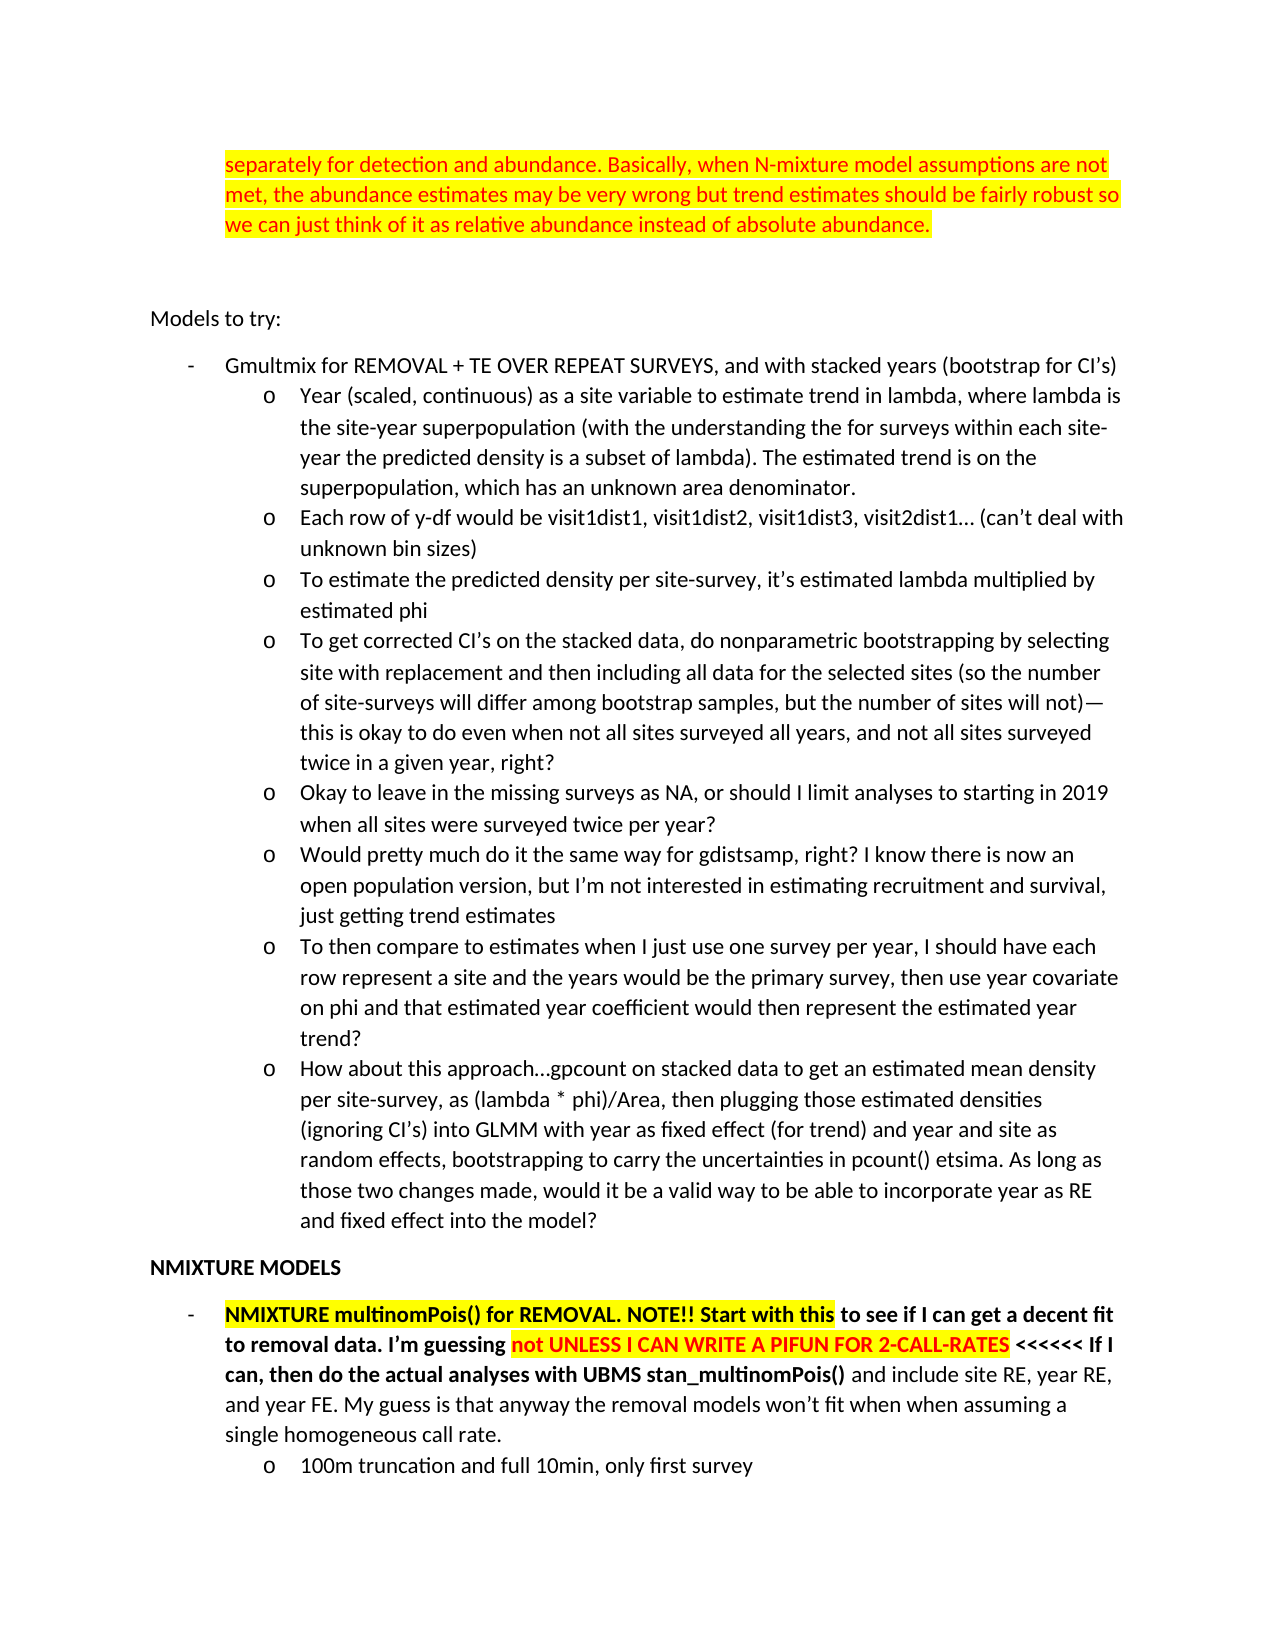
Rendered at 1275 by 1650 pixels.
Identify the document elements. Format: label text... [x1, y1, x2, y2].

list Okay to leave in the missing surveys as NA, or should I limit analyses to starting in 2019 when all sites were surveyed twice per year? [262, 778, 1125, 838]
list Gmultmix for REMOVAL + TE OVER REPEAT SURVEYS, and with stacked years (bootstrap for CI’s) [187, 351, 1125, 379]
list Each row of y-df would be visit1dist1, visit1dist2, visit1dist3, visit2dist1… (can’t deal with unknown bin sizes) [262, 503, 1125, 563]
list How about this approach…gpcount on stacked data to get an estimated mean density per site-survey, as (lambda * phi)/Area, then plugging those estimated densities (ignoring CI’s) into GLMM with year as fixed effect (for trend) and year and site as random effects, bootstrapping to carry the uncertainties in pcount() etsima. As long as those two changes made, would it be a valid way to be able to incorporate year as RE and fixed effect into the model? [262, 1054, 1125, 1234]
list 100m truncation and full 10min, only first survey [262, 1451, 1125, 1480]
list To get corrected CI’s on the stacked data, do nonparametric bootstrapping by selecting site with replacement and then including all data for the selected sites (so the number of site-surveys will differ among bootstrap samples, but the number of sites will not)—this is okay to do even when not all sites surveyed all years, and not all sites surveyed twice in a given year, right? [262, 626, 1125, 776]
list NMIXTURE multinomPois() for REMOVAL. NOTE!! Start with this to see if I can get a decent fit to removal data. I’m guessing not UNLESS I CAN WRITE A PIFUN FOR 2-CALL-RATES <<<<<< If I can, then do the actual analyses with UBMS stan_multinomPois() and include site RE, year RE, and year FE. My guess is that anyway the removal models won’t fit when when assuming a single homogeneous call rate. [187, 1300, 1125, 1449]
list Would pretty much do it the same way for gdistsamp, right? I know there is now an open population version, but I’m not interested in estimating recruitment and survival, just getting trend estimates [262, 840, 1125, 930]
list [187, 150, 1125, 238]
text NMIXTURE MODELS [150, 1253, 1125, 1281]
list Year (scaled, continuous) as a site variable to estimate trend in lambda, where lambda is the site-year superpopulation (with the understanding the for surveys within each site-year the predicted density is a subset of lambda). The estimated trend is on the superpopulation, which has an unknown area denominator. [262, 381, 1125, 501]
list To estimate the predicted density per site-survey, it’s estimated lambda multiplied by estimated phi [262, 565, 1125, 624]
text Models to try: [150, 304, 1125, 332]
list To then compare to estimates when I just use one survey per year, I should have each row represent a site and the years would be the primary survey, then use year covariate on phi and that estimated year coefficient would then represent the estimated year trend? [262, 932, 1125, 1052]
